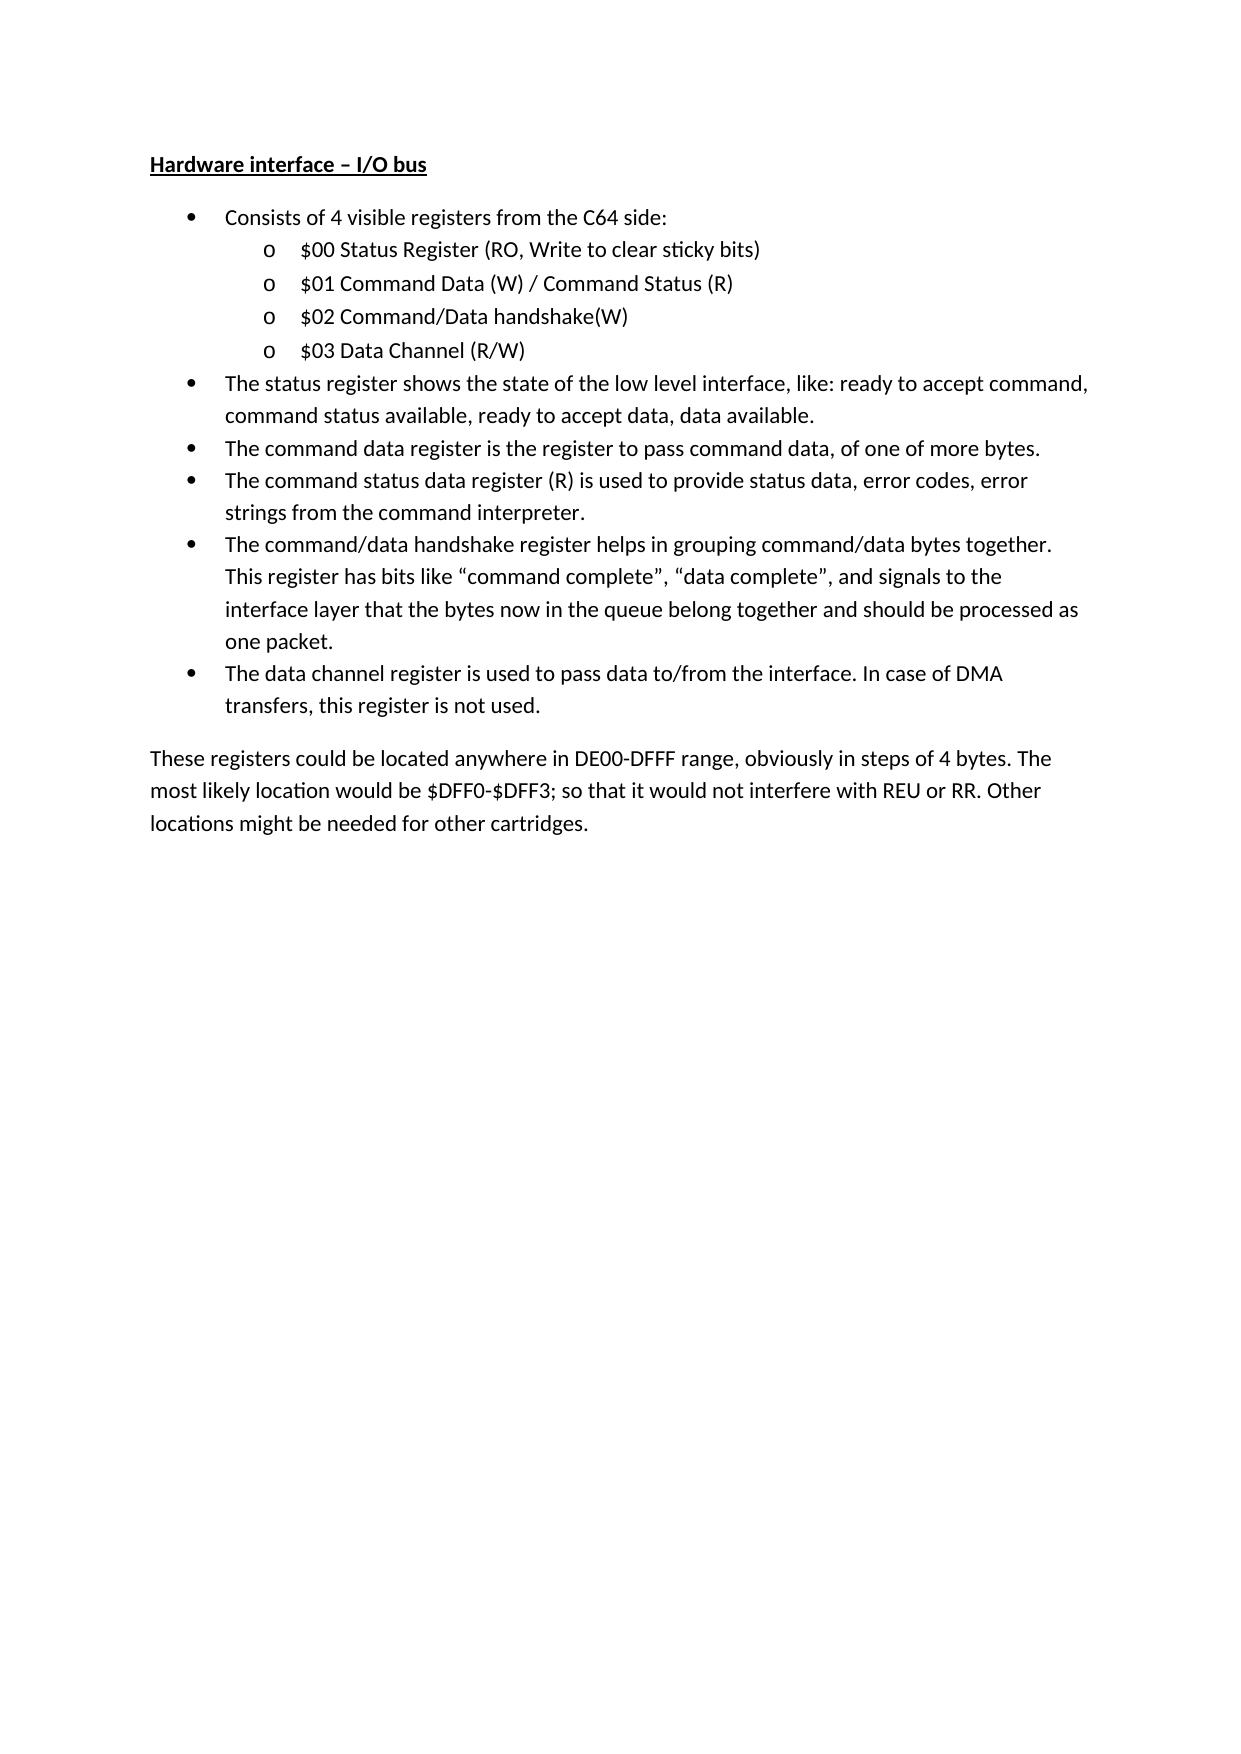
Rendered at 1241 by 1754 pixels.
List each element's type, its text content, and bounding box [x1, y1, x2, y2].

list The data channel register is used to pass data to/from the interface. In case of DMA transfers, this register is not used. [187, 659, 1090, 719]
list The status register shows the state of the low level interface, like: ready to accept command, command status available, ready to accept data, data available. [187, 369, 1090, 429]
list $02 Command/Data handshake(W) [262, 302, 1090, 331]
list $00 Status Register (RO, Write to clear sticky bits) [262, 235, 1090, 264]
list The command data register is the register to pass command data, of one of more bytes. [187, 434, 1090, 462]
list The command status data register (R) is used to provide status data, error codes, error strings from the command interpreter. [187, 466, 1090, 526]
list $03 Data Channel (R/W) [262, 336, 1090, 365]
list $01 Command Data (W) / Command Status (R) [262, 269, 1090, 298]
list The command/data handshake register helps in grouping command/data bytes together. This register has bits like “command complete”, “data complete”, and signals to the interface layer that the bytes now in the queue belong together and should be processed as one packet. [187, 530, 1090, 655]
text Hardware interface – I/O bus [150, 150, 1090, 178]
list Consists of 4 visible registers from the C64 side: [187, 203, 1090, 231]
text These registers could be located anywhere in DE00-DFFF range, obviously in steps of 4 bytes. The most likely location would be $DFF0-$DFF3; so that it would not interfere with REU or RR. Other locations might be needed for other cartridges. [150, 744, 1090, 837]
